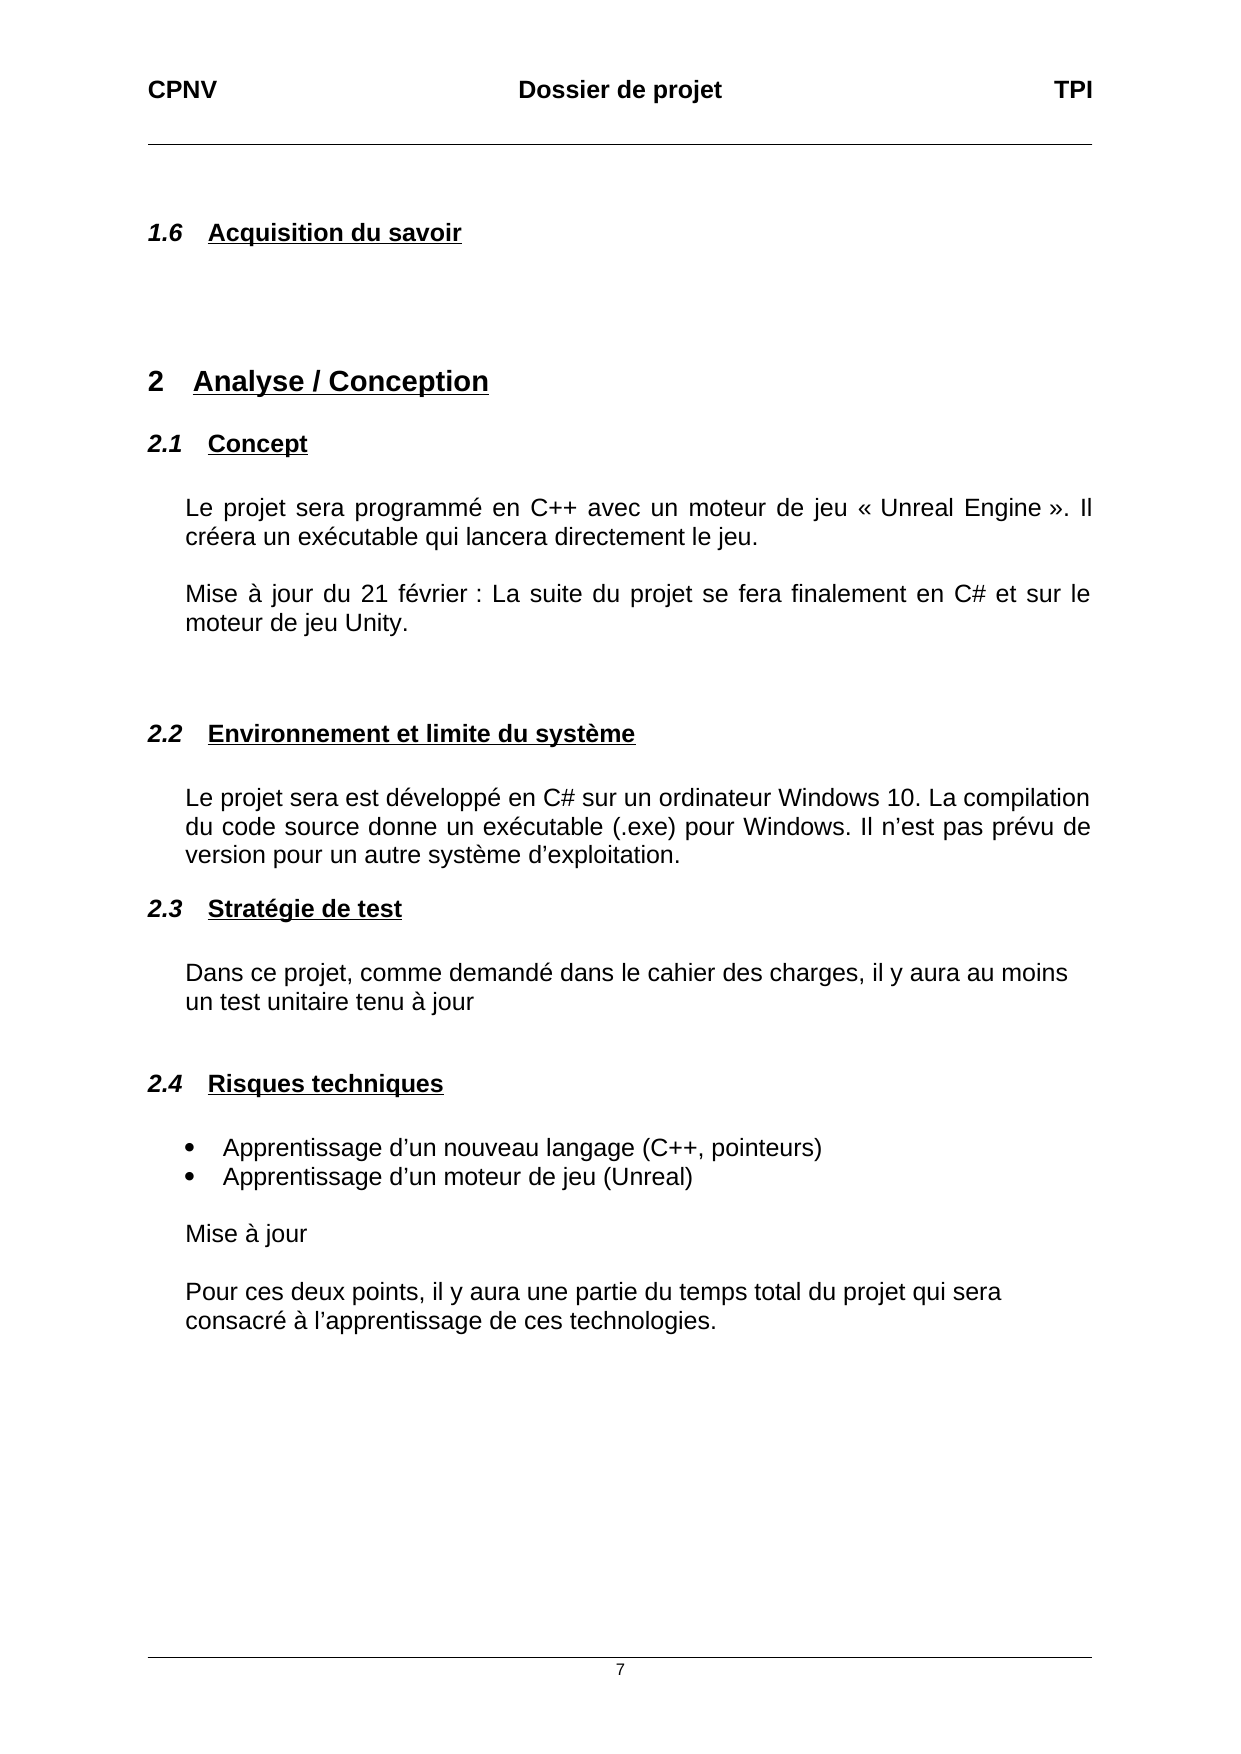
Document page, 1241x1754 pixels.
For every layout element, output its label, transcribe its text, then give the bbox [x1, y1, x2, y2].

subtitle Analyse / Conception [148, 364, 1092, 398]
text Dans ce projet, comme demandé dans le cahier des charges, il y aura au moins un test unitaire tenu à jour [185, 958, 1092, 1016]
list Apprentissage d’un moteur de jeu (Unreal) [185, 1162, 1092, 1191]
subtitle Stratégie de test [148, 894, 1092, 923]
list Pour ces deux points, il y aura une partie du temps total du projet qui sera consacré à l’apprentissage de ces technologies. [185, 1277, 1092, 1334]
list Mise à jour [185, 1219, 1092, 1248]
list Le projet sera est développé en C# sur un ordinateur Windows 10. La compilation du code source donne un exécutable (.exe) pour Windows. Il n’est pas prévu de version pour un autre système d’exploitation. [185, 783, 1092, 869]
list Mise à jour du 21 février : La suite du projet se fera finalement en C# et sur le moteur de jeu Unity. [185, 579, 1092, 637]
subtitle Risques techniques [148, 1069, 1092, 1098]
subtitle Environnement et limite du système [148, 719, 1092, 748]
subtitle Concept [148, 429, 1092, 458]
list Apprentissage d’un nouveau langage (C++, pointeurs) [185, 1133, 1092, 1162]
subtitle Acquisition du savoir [148, 218, 1092, 247]
list Le projet sera programmé en C++ avec un moteur de jeu « Unreal Engine ». Il créera un exécutable qui lancera directement le jeu. [185, 493, 1092, 551]
